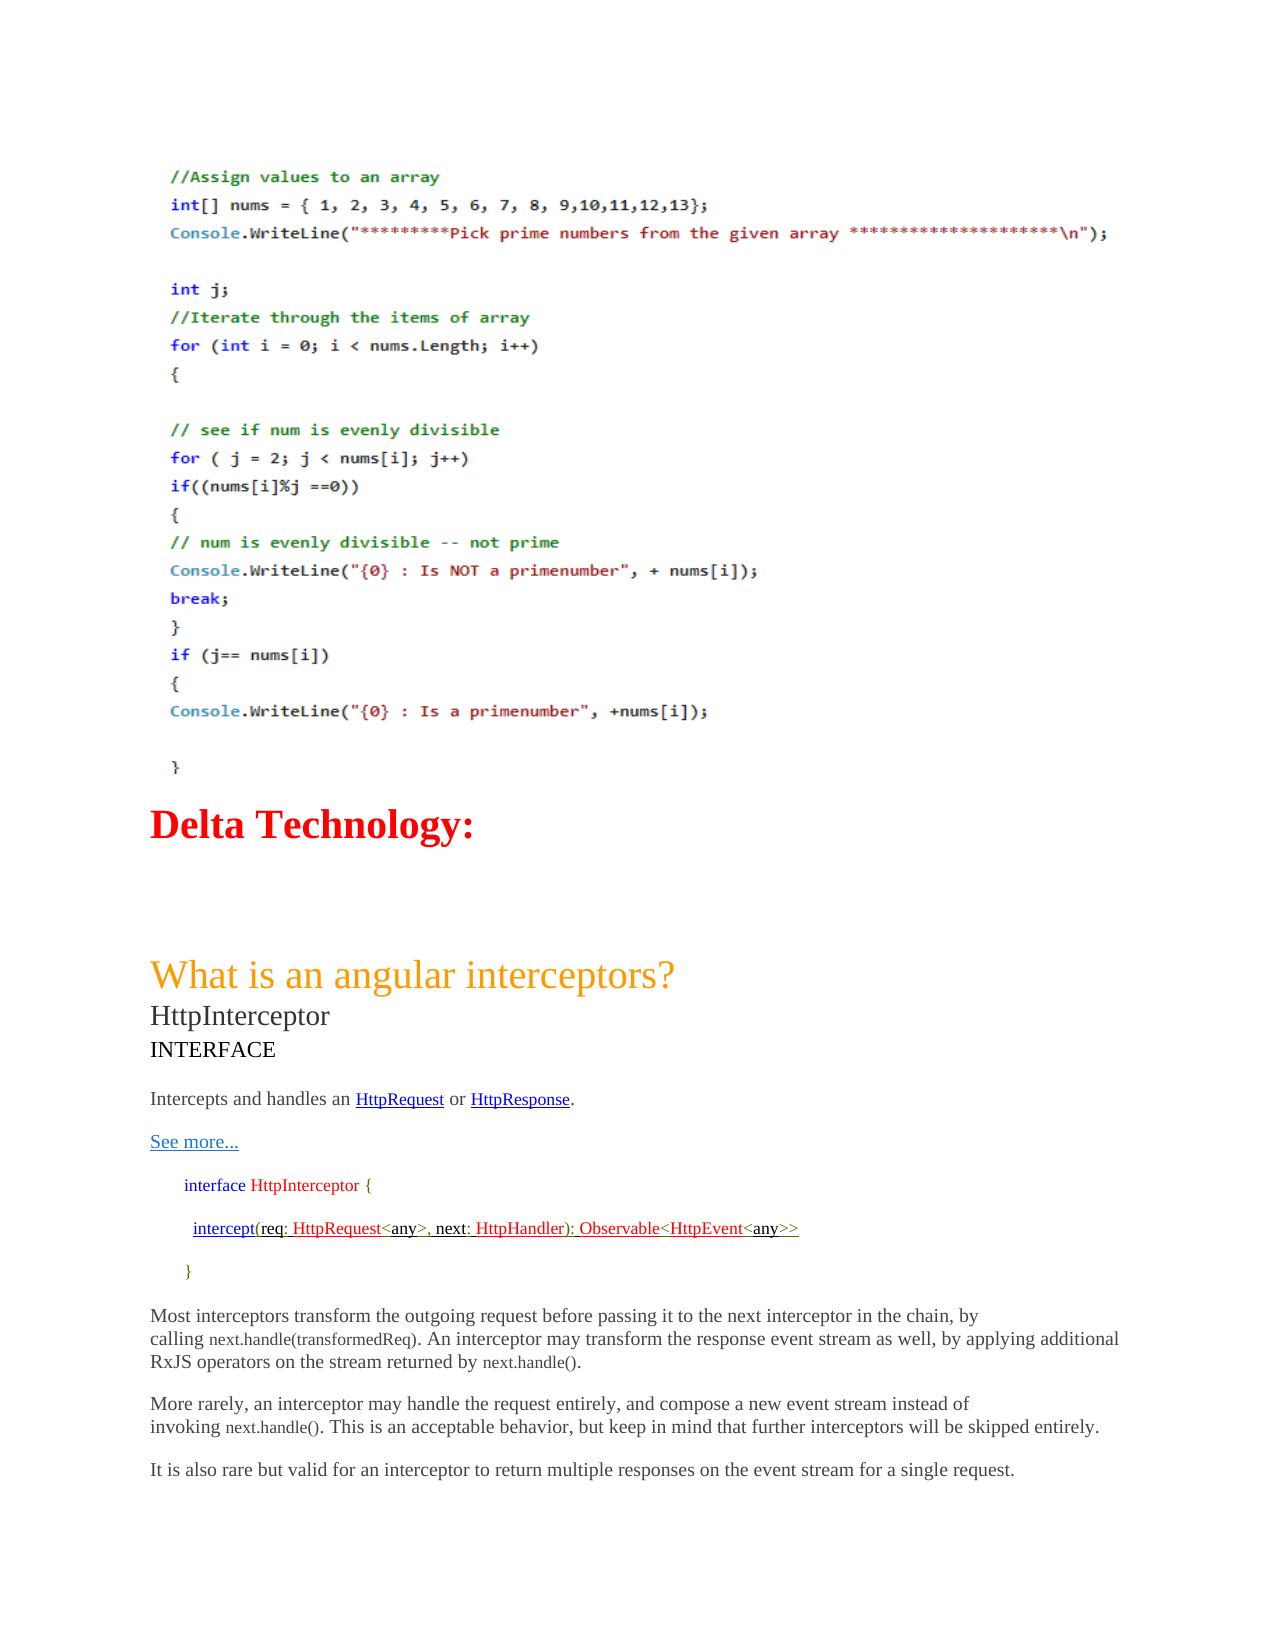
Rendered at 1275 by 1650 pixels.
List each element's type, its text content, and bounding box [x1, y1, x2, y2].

text See more... [150, 1130, 1125, 1153]
text INTERFACE [150, 1036, 1125, 1063]
subtitle HttpInterceptor [150, 998, 1125, 1031]
subtitle What is an angular interceptors? [150, 951, 1125, 998]
text interface HttpInterceptor { [184, 1175, 1091, 1196]
picture [150, 150, 1125, 774]
text } [184, 1261, 1091, 1281]
text intercept(req: HttpRequest<any>, next: HttpHandler): Observable<HttpEvent<any>> [184, 1218, 1091, 1238]
text It is also rare but valid for an interceptor to return multiple responses on the event stream for a single request. [150, 1458, 1125, 1481]
text Most interceptors transform the outgoing request before passing it to the next interceptor in the chain, by calling next.handle(transformedReq). An interceptor may transform the response event stream as well, by applying additional RxJS operators on the stream returned by next.handle(). [150, 1304, 1125, 1372]
text Delta Technology: [150, 799, 1125, 847]
text Intercepts and handles an HttpRequest or HttpResponse. [150, 1087, 1125, 1110]
text More rarely, an interceptor may handle the request entirely, and compose a new event stream instead of invoking next.handle(). This is an acceptable behavior, but keep in mind that further interceptors will be skipped entirely. [150, 1392, 1125, 1438]
